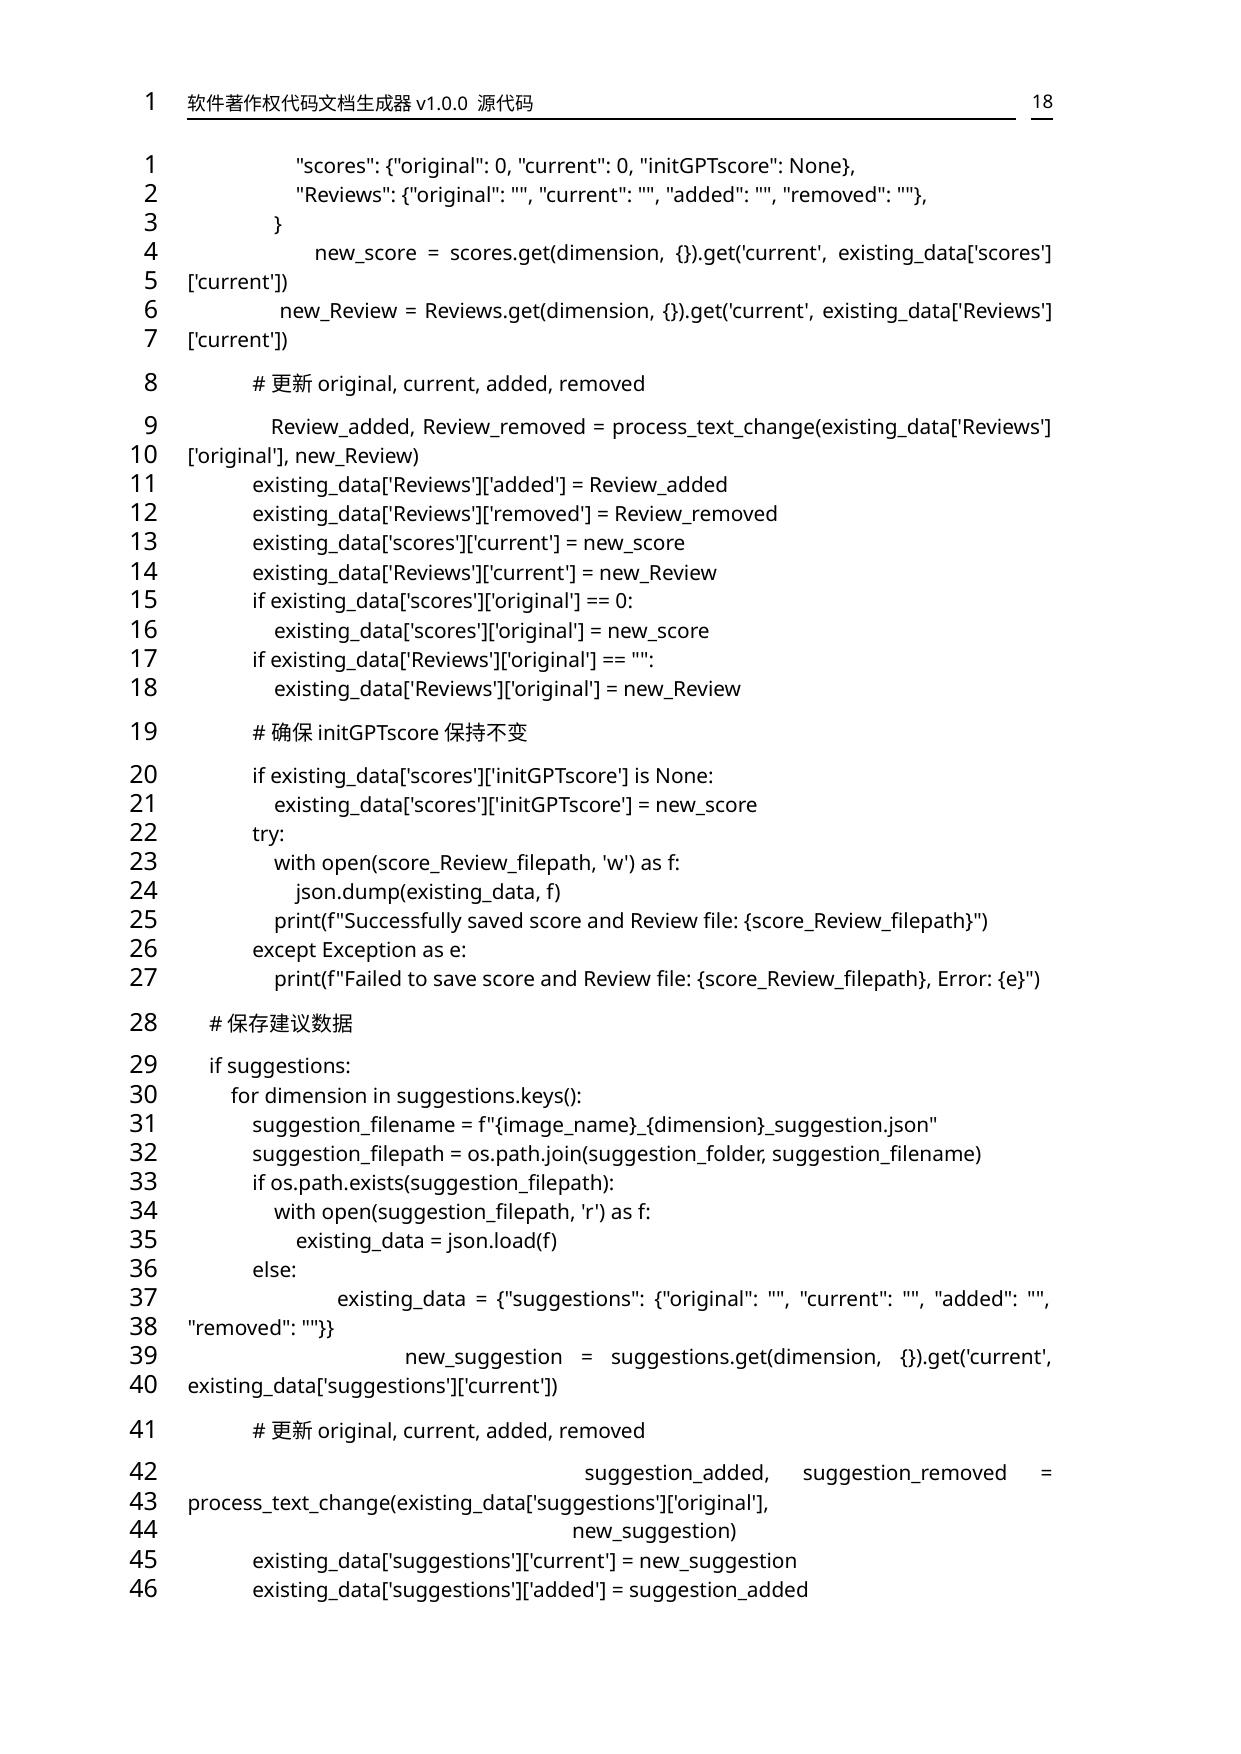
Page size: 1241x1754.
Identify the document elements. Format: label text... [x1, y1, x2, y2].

text try: [187, 819, 1053, 848]
text existing_data['Reviews']['current'] = new_Review [187, 557, 1053, 586]
text if suggestions: [187, 1051, 1053, 1080]
text if os.path.exists(suggestion_filepath): [187, 1168, 1053, 1197]
text print(f"Failed to save score and Review file: {score_Review_filepath}, Error: {e}") [187, 964, 1053, 993]
text with open(suggestion_filepath, 'r') as f: [187, 1197, 1053, 1226]
text except Exception as e: [187, 935, 1053, 964]
text # 确保 initGPTscore 保持不变 [187, 703, 1053, 761]
text new_suggestion) [187, 1516, 1053, 1545]
text existing_data = json.load(f) [187, 1226, 1053, 1255]
text existing_data['Reviews']['original'] = new_Review [187, 673, 1053, 703]
text new_Review = Reviews.get(dimension, {}).get('current', existing_data['Reviews']['current']) [187, 296, 1053, 354]
text if existing_data['scores']['initGPTscore'] is None: [187, 761, 1053, 790]
text # 保存建议数据 [187, 993, 1053, 1051]
text else: [187, 1255, 1053, 1284]
text suggestion_added, suggestion_removed = process_text_change(existing_data['suggestions']['original'], [187, 1458, 1053, 1516]
text # 更新 original, current, added, removed [187, 1400, 1053, 1458]
text # 更新 original, current, added, removed [187, 354, 1053, 412]
text existing_data['scores']['current'] = new_score [187, 528, 1053, 557]
text existing_data['Reviews']['removed'] = Review_removed [187, 499, 1053, 528]
text existing_data['scores']['original'] = new_score [187, 615, 1053, 644]
text existing_data['suggestions']['added'] = suggestion_added [187, 1574, 1053, 1603]
text with open(score_Review_filepath, 'w') as f: [187, 848, 1053, 877]
text if existing_data['Reviews']['original'] == "": [187, 644, 1053, 673]
text "Reviews": {"original": "", "current": "", "added": "", "removed": ""}, [187, 179, 1053, 208]
text existing_data['suggestions']['current'] = new_suggestion [187, 1545, 1053, 1574]
text existing_data = {"suggestions": {"original": "", "current": "", "added": "", "removed": ""}} [187, 1284, 1053, 1342]
text print(f"Successfully saved score and Review file: {score_Review_filepath}") [187, 906, 1053, 935]
text existing_data['Reviews']['added'] = Review_added [187, 470, 1053, 499]
text existing_data['scores']['initGPTscore'] = new_score [187, 790, 1053, 819]
text for dimension in suggestions.keys(): [187, 1080, 1053, 1109]
text suggestion_filename = f"{image_name}_{dimension}_suggestion.json" [187, 1109, 1053, 1138]
text if existing_data['scores']['original'] == 0: [187, 586, 1053, 615]
text "scores": {"original": 0, "current": 0, "initGPTscore": None}, [187, 150, 1053, 179]
text new_suggestion = suggestions.get(dimension, {}).get('current', existing_data['suggestions']['current']) [187, 1342, 1053, 1400]
text suggestion_filepath = os.path.join(suggestion_folder, suggestion_filename) [187, 1138, 1053, 1168]
text Review_added, Review_removed = process_text_change(existing_data['Reviews']['original'], new_Review) [187, 412, 1053, 470]
text json.dump(existing_data, f) [187, 877, 1053, 906]
text new_score = scores.get(dimension, {}).get('current', existing_data['scores']['current']) [187, 238, 1053, 296]
text } [187, 208, 1053, 238]
